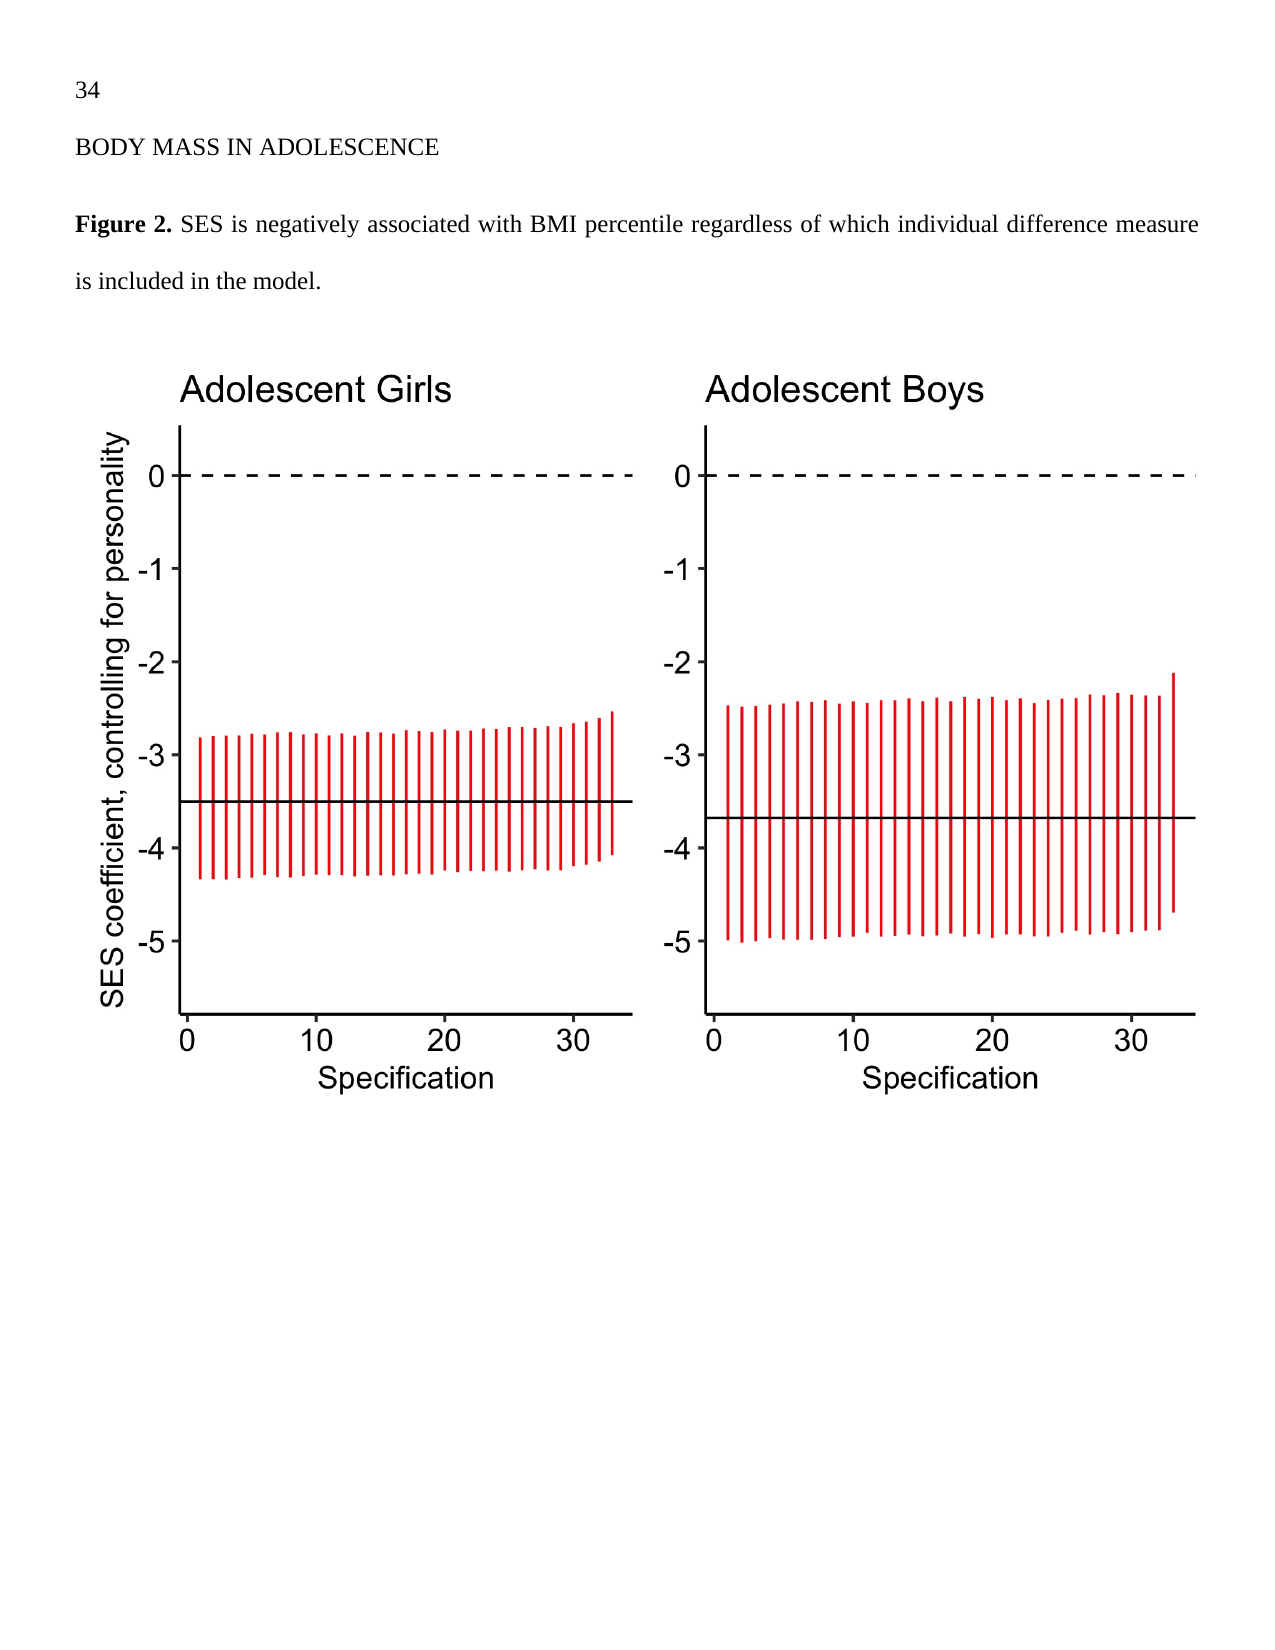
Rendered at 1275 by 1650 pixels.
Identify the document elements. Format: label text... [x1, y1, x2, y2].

picture [85, 359, 1209, 1107]
text Figure 2. SES is negatively associated with BMI percentile regardless of which individual difference measure is included in the model. [75, 209, 1200, 295]
